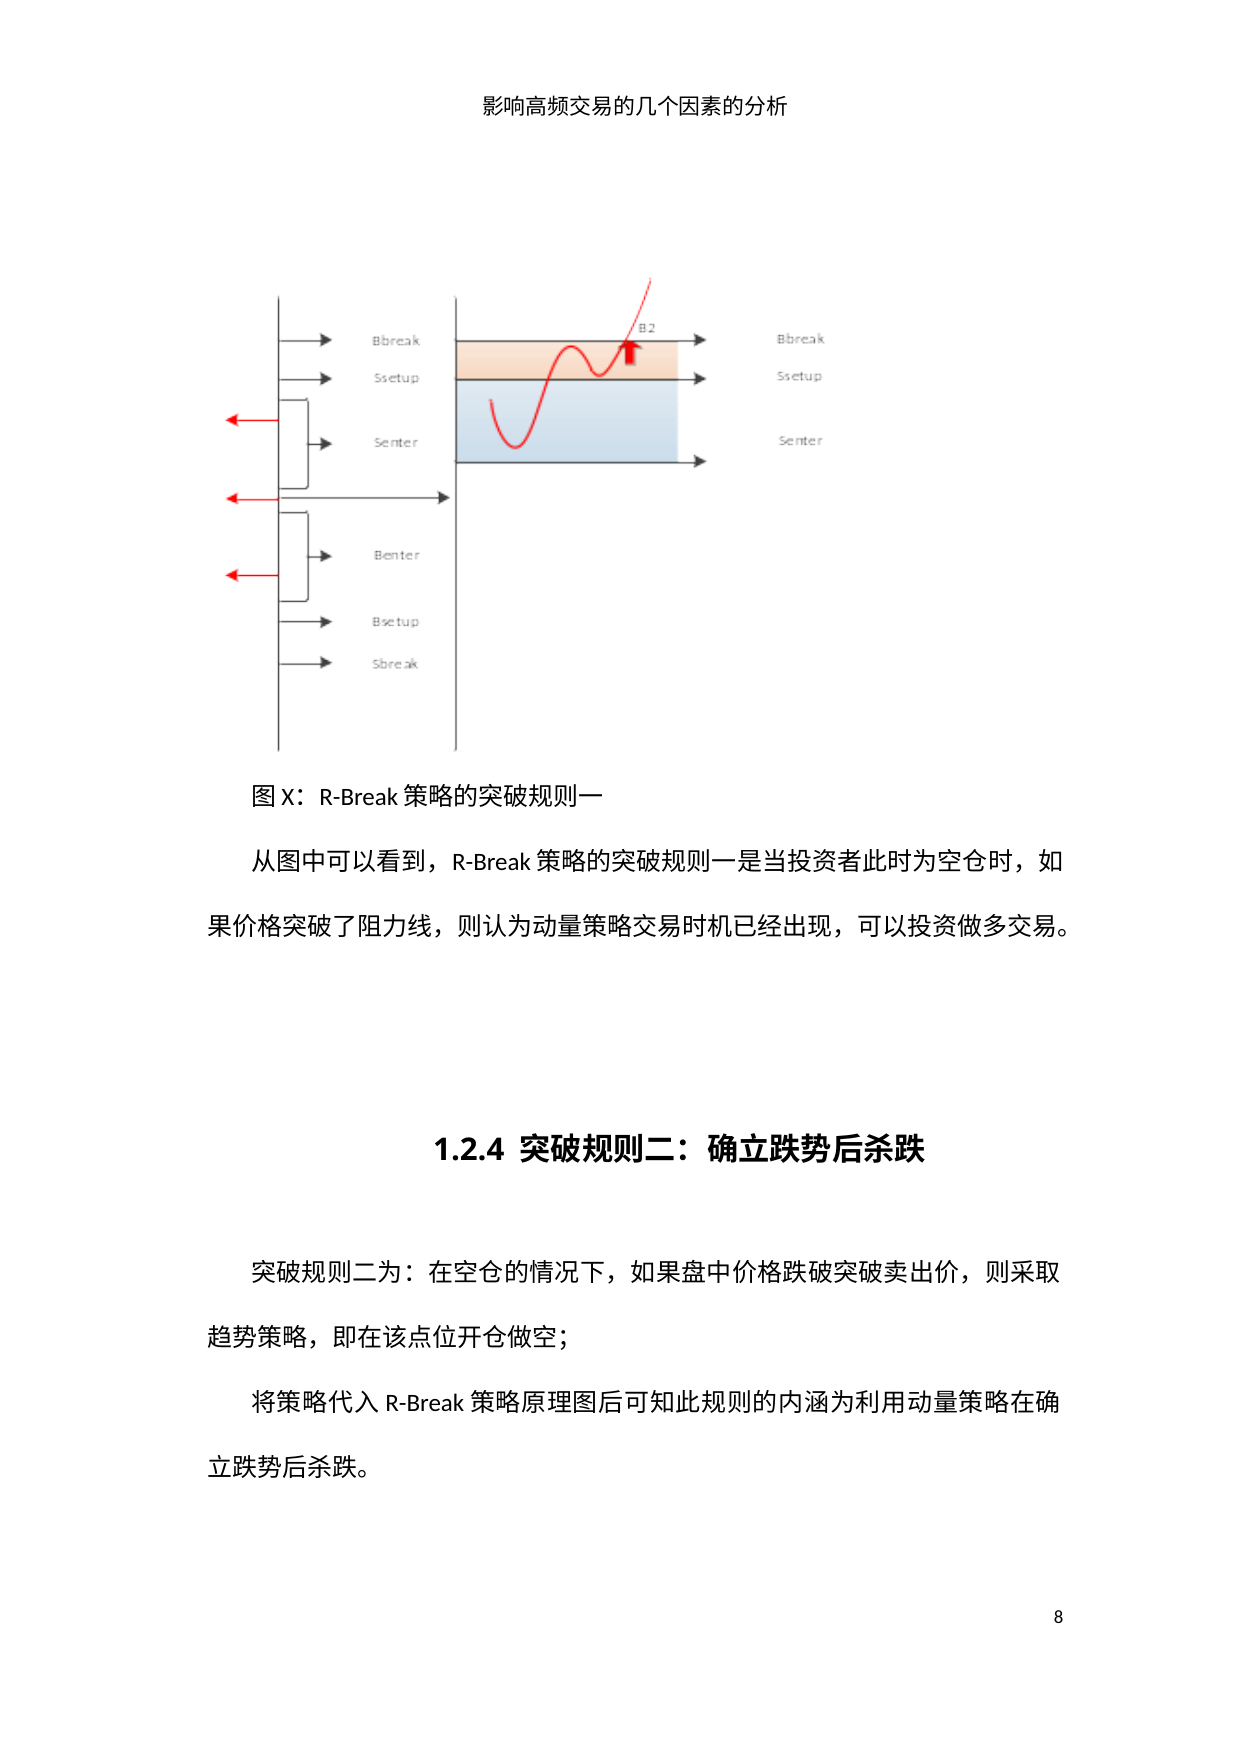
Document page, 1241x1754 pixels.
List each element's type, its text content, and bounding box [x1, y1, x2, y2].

text 将策略代入R-Break策略原理图后可知此规则的内涵为利用动量策略在确立跌势后杀跌。 [207, 1368, 1063, 1498]
subtitle 突破规则二：确立跌势后杀跌 [295, 1114, 1063, 1179]
text 突破规则二为：在空仓的情况下，如果盘中价格跌破突破卖出价，则采取趋势策略，即在该点位开仓做空； [207, 1238, 1063, 1368]
text 图X：R-Break策略的突破规则一 [207, 762, 1063, 827]
text 从图中可以看到，R-Break策略的突破规则一是当投资者此时为空仓时，如果价格突破了阻力线，则认为动量策略交易时机已经出现，可以投资做多交易。 [207, 827, 1063, 957]
